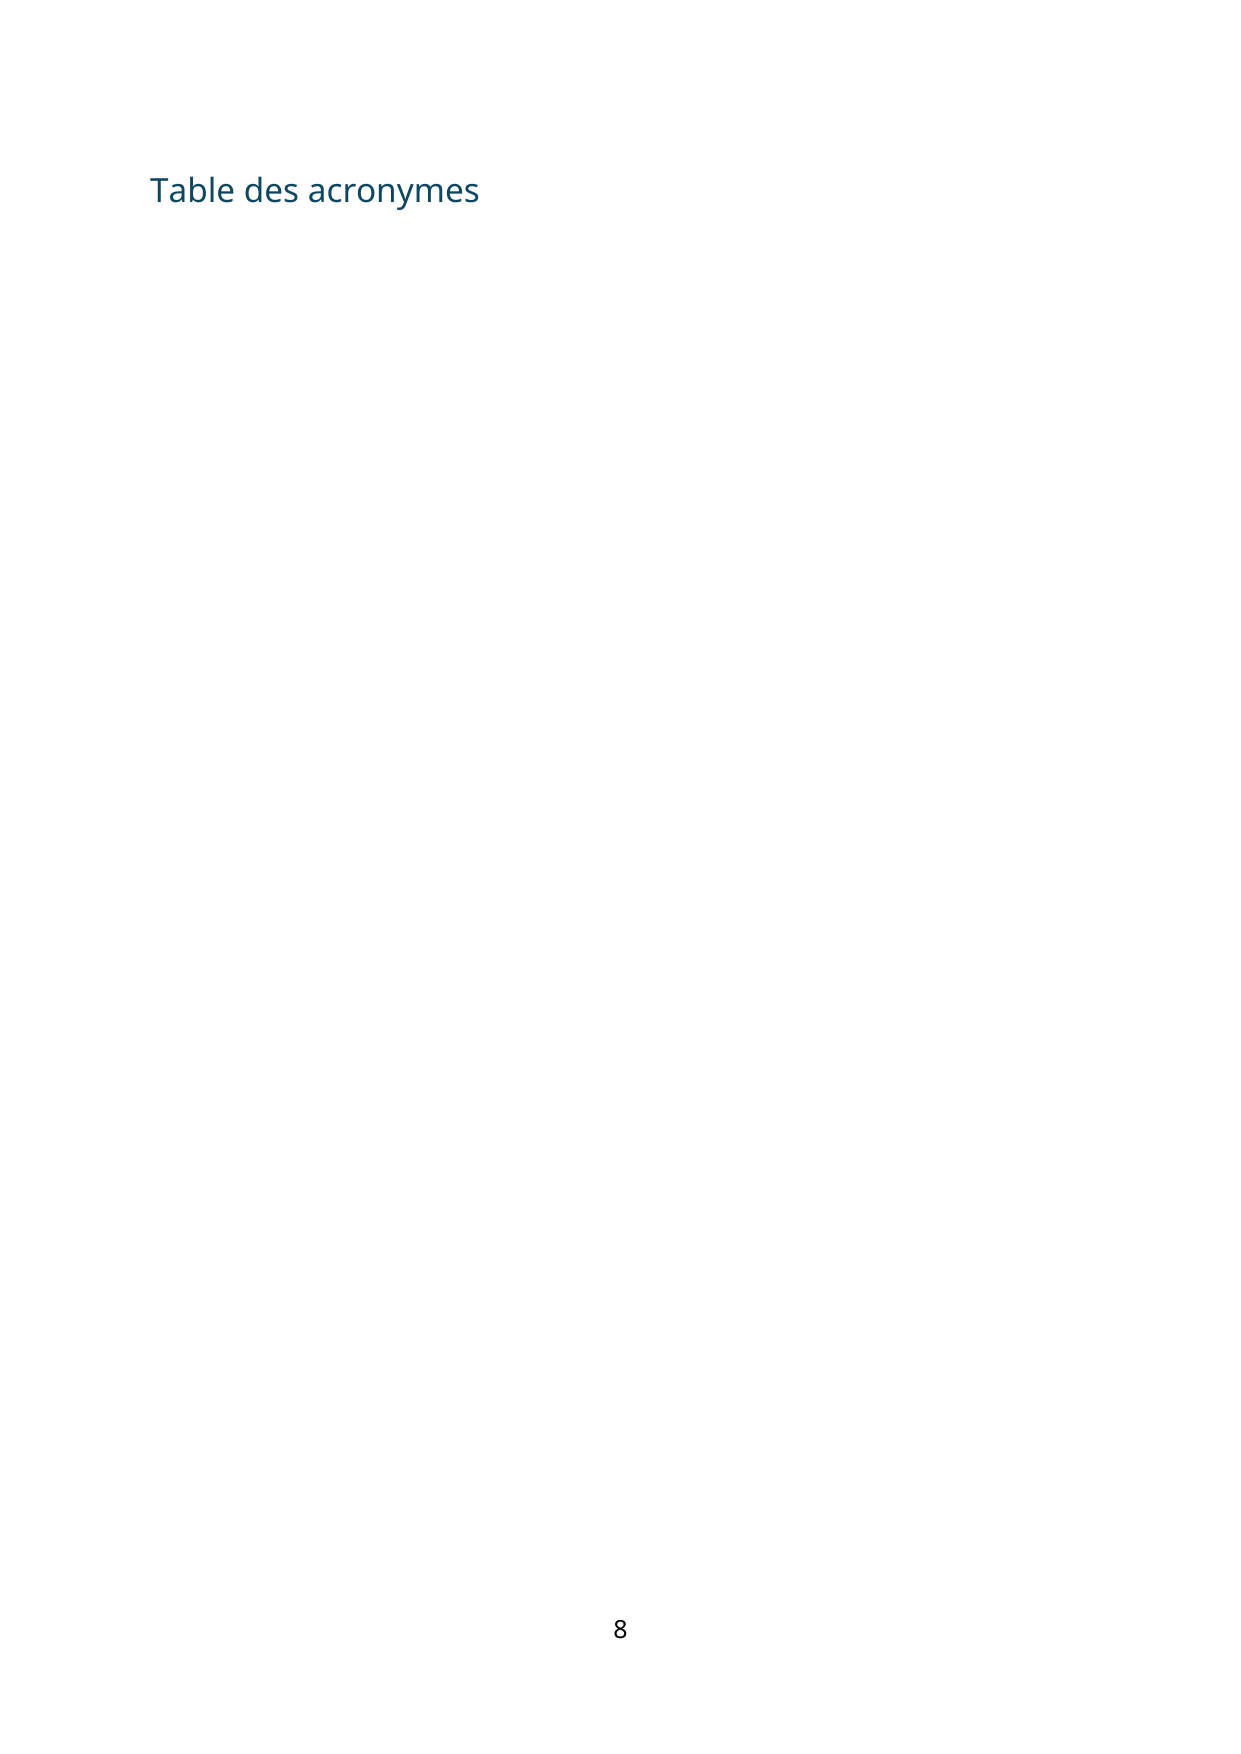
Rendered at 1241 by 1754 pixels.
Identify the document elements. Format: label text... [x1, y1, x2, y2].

subtitle Table des acronymes [150, 167, 1090, 212]
